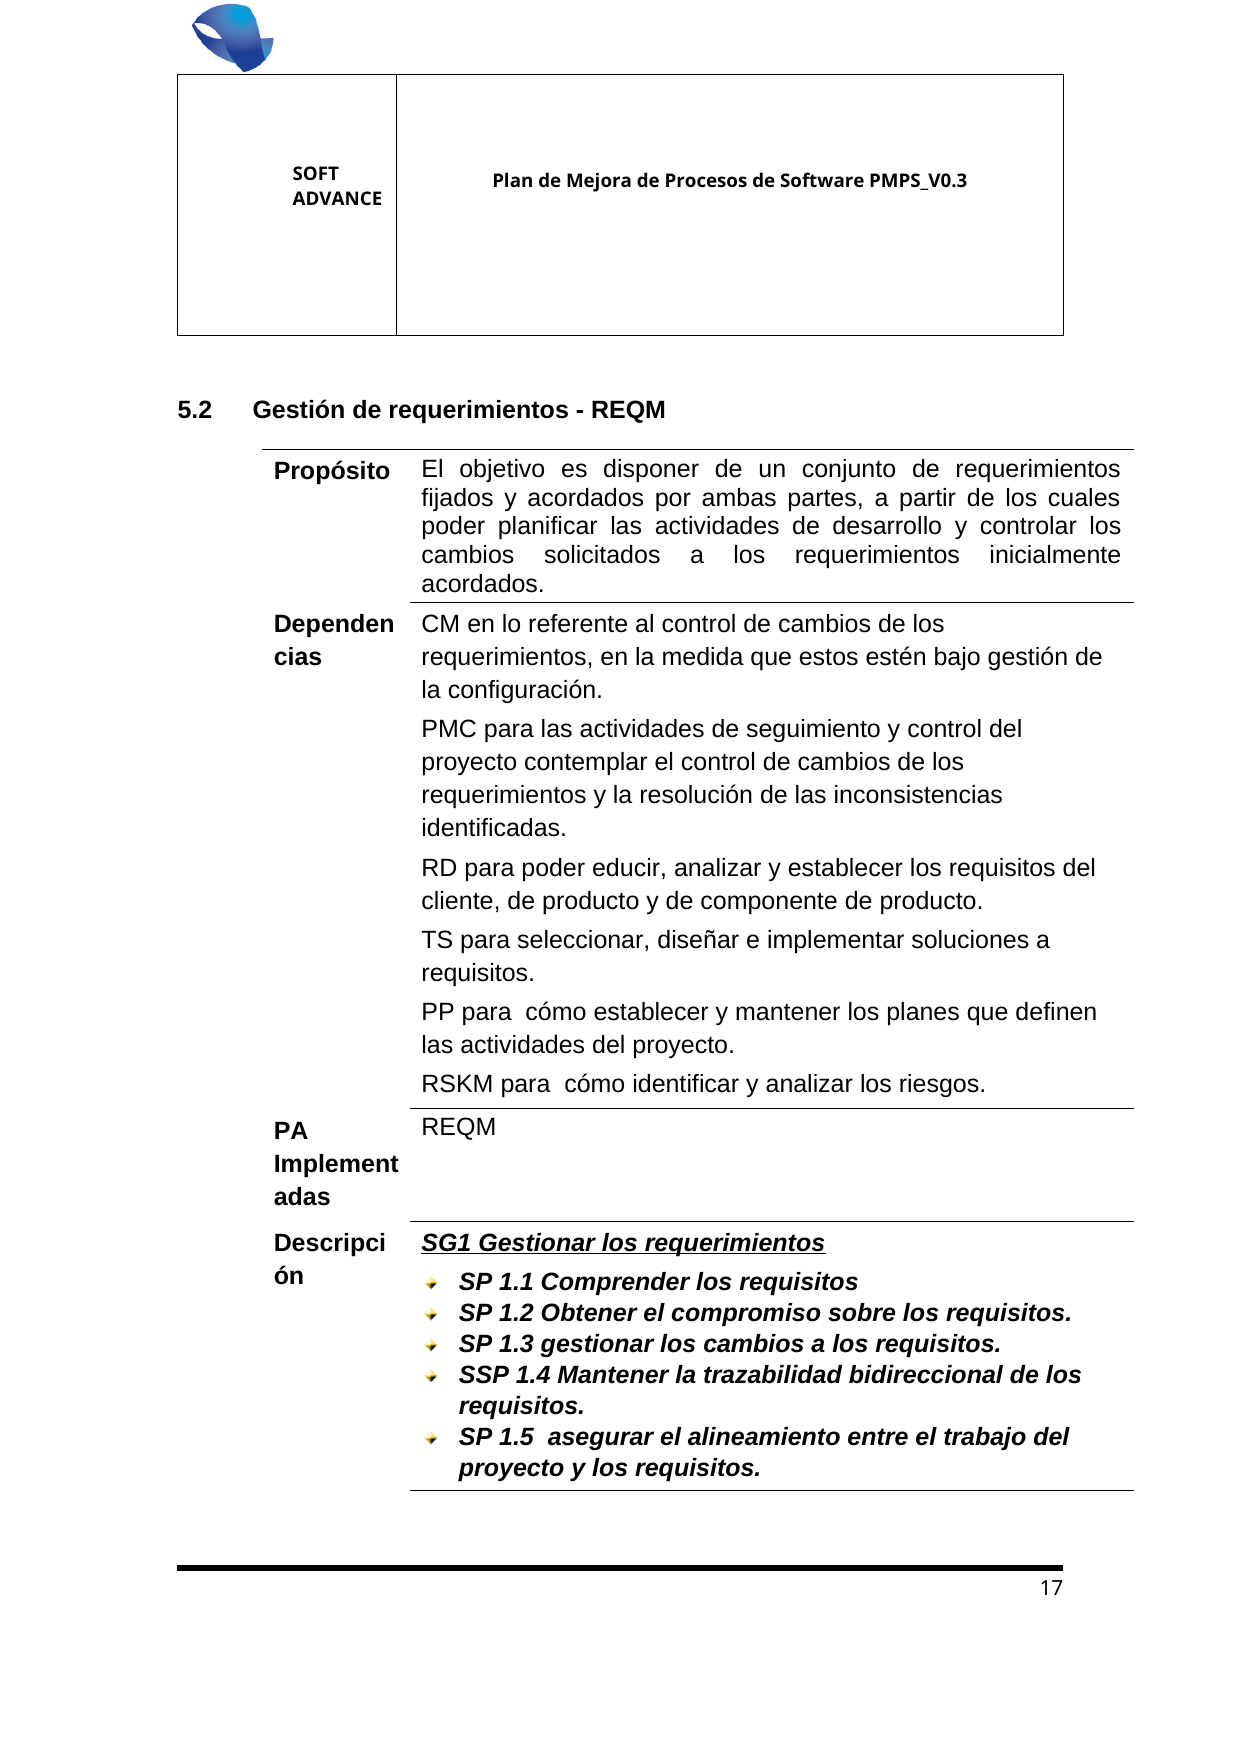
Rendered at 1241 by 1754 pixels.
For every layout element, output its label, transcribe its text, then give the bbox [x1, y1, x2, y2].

table_cell PA Implementadas [262, 1108, 410, 1221]
table_cell Dependencias [262, 602, 410, 1108]
table_header Propósito [262, 450, 410, 602]
table_cell REQM [410, 1109, 1133, 1221]
table_cell CM en lo referente al control de cambios de los requerimientos, en la medida que estos estén bajo gestión de la configuración. PMC para las actividades de seguimiento y control del proyecto contemplar el control de cambios de los requerimientos y la resolución de las inconsistencias identificadas. RD para poder educir, analizar y establecer los requisitos del cliente, de producto y de componente de producto. TS para seleccionar, diseñar e implementar soluciones a requisitos. PP para cómo establecer y mantener los planes que definen las actividades del proyecto. RSKM para cómo identificar y analizar los riesgos. [410, 603, 1133, 1108]
picture [422, 1429, 439, 1446]
picture [422, 1367, 439, 1384]
table_cell Descripción [262, 1221, 410, 1490]
subtitle Gestión de requerimientos - REQM [177, 395, 1063, 423]
picture [422, 1274, 439, 1291]
picture [422, 1305, 439, 1322]
table_header El objetivo es disponer de un conjunto de requerimientos fijados y acordados por ambas partes, a partir de los cuales poder planificar las actividades de desarrollo y controlar los cambios solicitados a los requerimientos inicialmente acordados. [410, 450, 1133, 602]
picture [187, 0, 281, 74]
table_cell SG1 Gestionar los requerimientos SP 1.1 Comprender los requisitos SP 1.2 Obtener el compromiso sobre los requisitos. SP 1.3 gestionar los cambios a los requisitos. SSP 1.4 Mantener la trazabilidad bidireccional de los requisitos. SP 1.5 asegurar el alineamiento entre el trabajo del proyecto y los requisitos. [410, 1222, 1133, 1490]
picture [422, 1336, 439, 1353]
